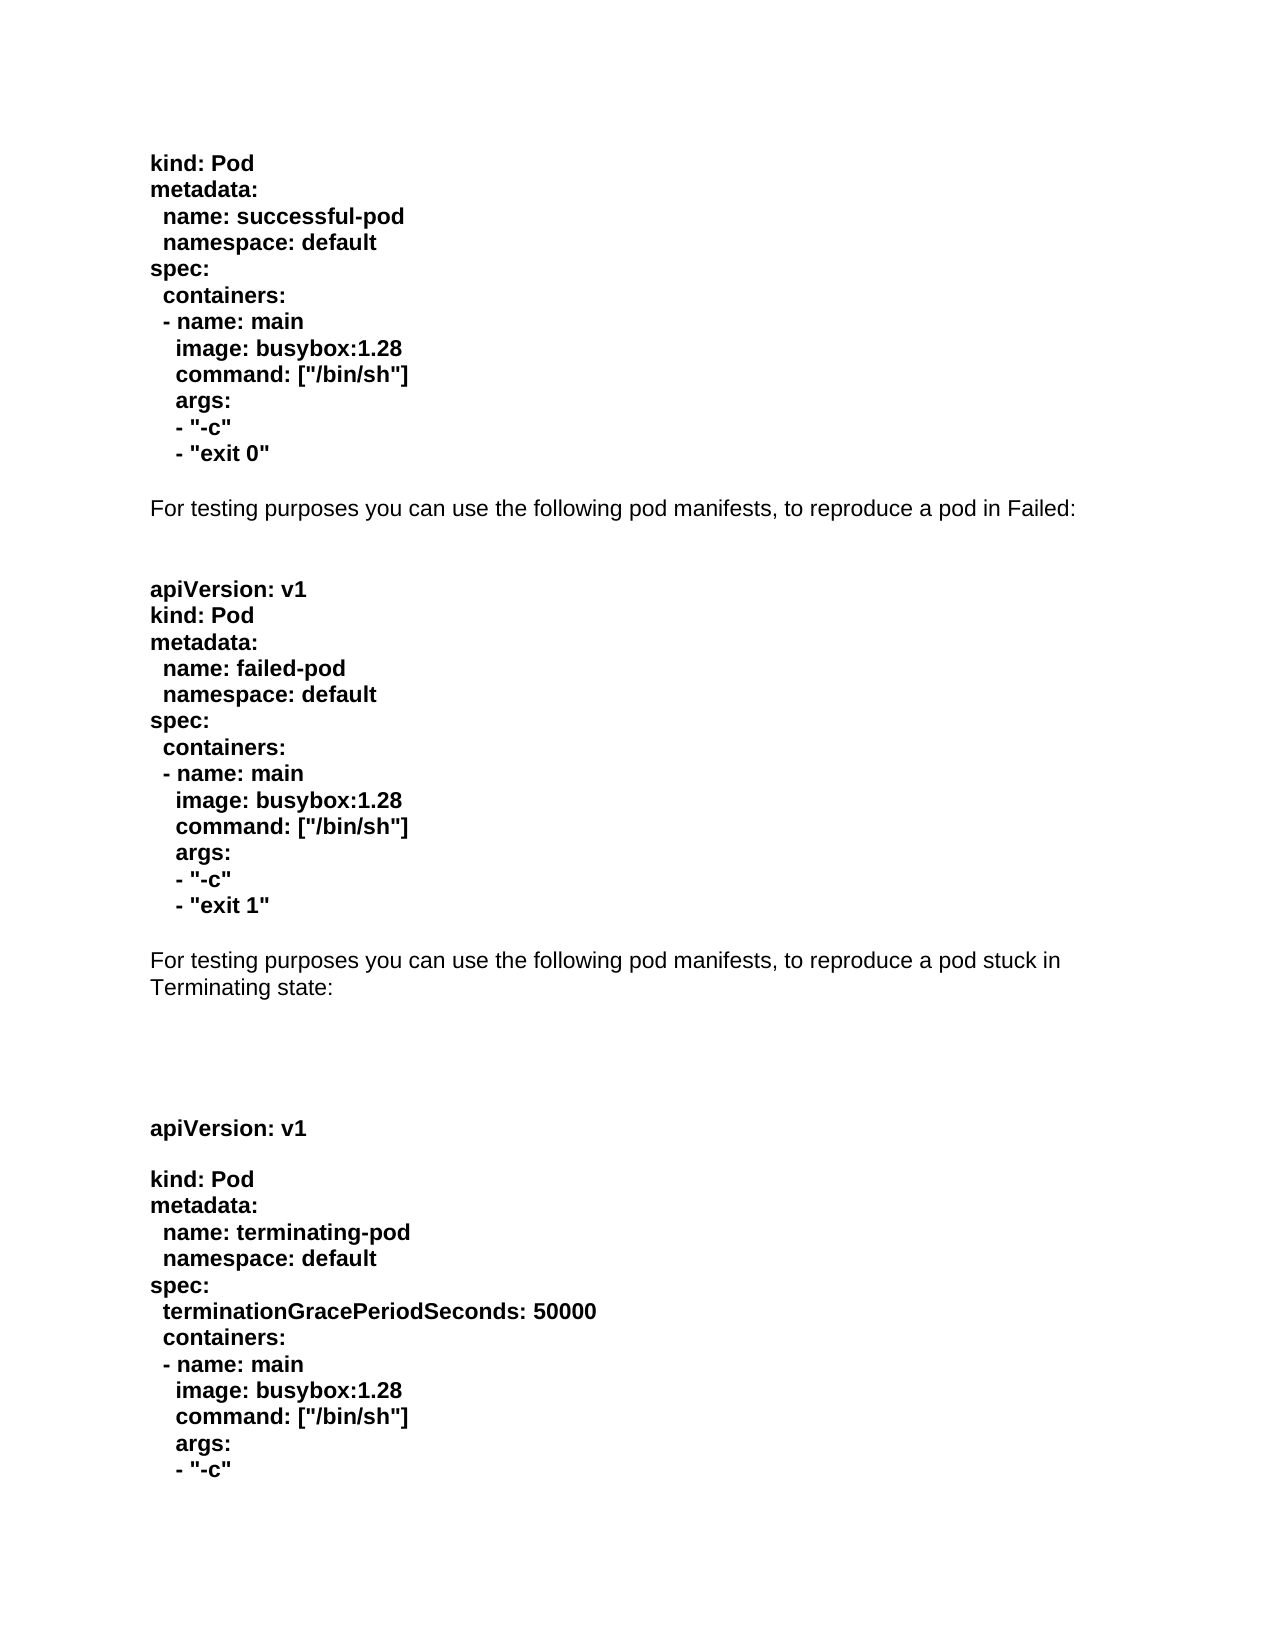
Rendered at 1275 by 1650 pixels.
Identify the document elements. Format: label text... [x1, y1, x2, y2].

text - "-c" [150, 413, 1125, 440]
text containers: [150, 282, 1125, 308]
text command: ["/bin/sh"] [150, 1403, 1125, 1430]
text - "exit 0" [150, 440, 1125, 466]
text apiVersion: v1 [150, 1028, 1125, 1141]
text - "exit 1" [150, 892, 1125, 918]
text namespace: default [150, 681, 1125, 707]
text - "-c" [150, 866, 1125, 892]
text namespace: default [150, 1245, 1125, 1272]
text - name: main [150, 1351, 1125, 1377]
text spec: [150, 255, 1125, 282]
text args: [150, 839, 1125, 866]
text kind: Pod [150, 1166, 1125, 1192]
text name: successful-pod [150, 203, 1125, 229]
text metadata: [150, 1192, 1125, 1219]
text containers: [150, 1324, 1125, 1351]
text metadata: [150, 176, 1125, 203]
text args: [150, 387, 1125, 413]
text image: busybox:1.28 [150, 1377, 1125, 1403]
text command: ["/bin/sh"] [150, 813, 1125, 839]
text name: failed-pod [150, 655, 1125, 681]
text args: [150, 1430, 1125, 1456]
text image: busybox:1.28 [150, 334, 1125, 361]
text - name: main [150, 760, 1125, 787]
text apiVersion: v1 [150, 576, 1125, 602]
text namespace: default [150, 229, 1125, 255]
text For testing purposes you can use the following pod manifests, to reproduce a pod stuck in Terminating state: [150, 947, 1125, 1000]
text metadata: [150, 628, 1125, 655]
text spec: [150, 707, 1125, 734]
text terminationGracePeriodSeconds: 50000 [150, 1298, 1125, 1324]
text image: busybox:1.28 [150, 787, 1125, 813]
text For testing purposes you can use the following pod manifests, to reproduce a pod in Failed: [150, 495, 1125, 576]
text - "-c" [150, 1456, 1125, 1482]
text command: ["/bin/sh"] [150, 361, 1125, 387]
text kind: Pod [150, 150, 1125, 176]
text spec: [150, 1272, 1125, 1298]
text name: terminating-pod [150, 1219, 1125, 1245]
text - name: main [150, 308, 1125, 334]
text kind: Pod [150, 602, 1125, 628]
text containers: [150, 734, 1125, 760]
